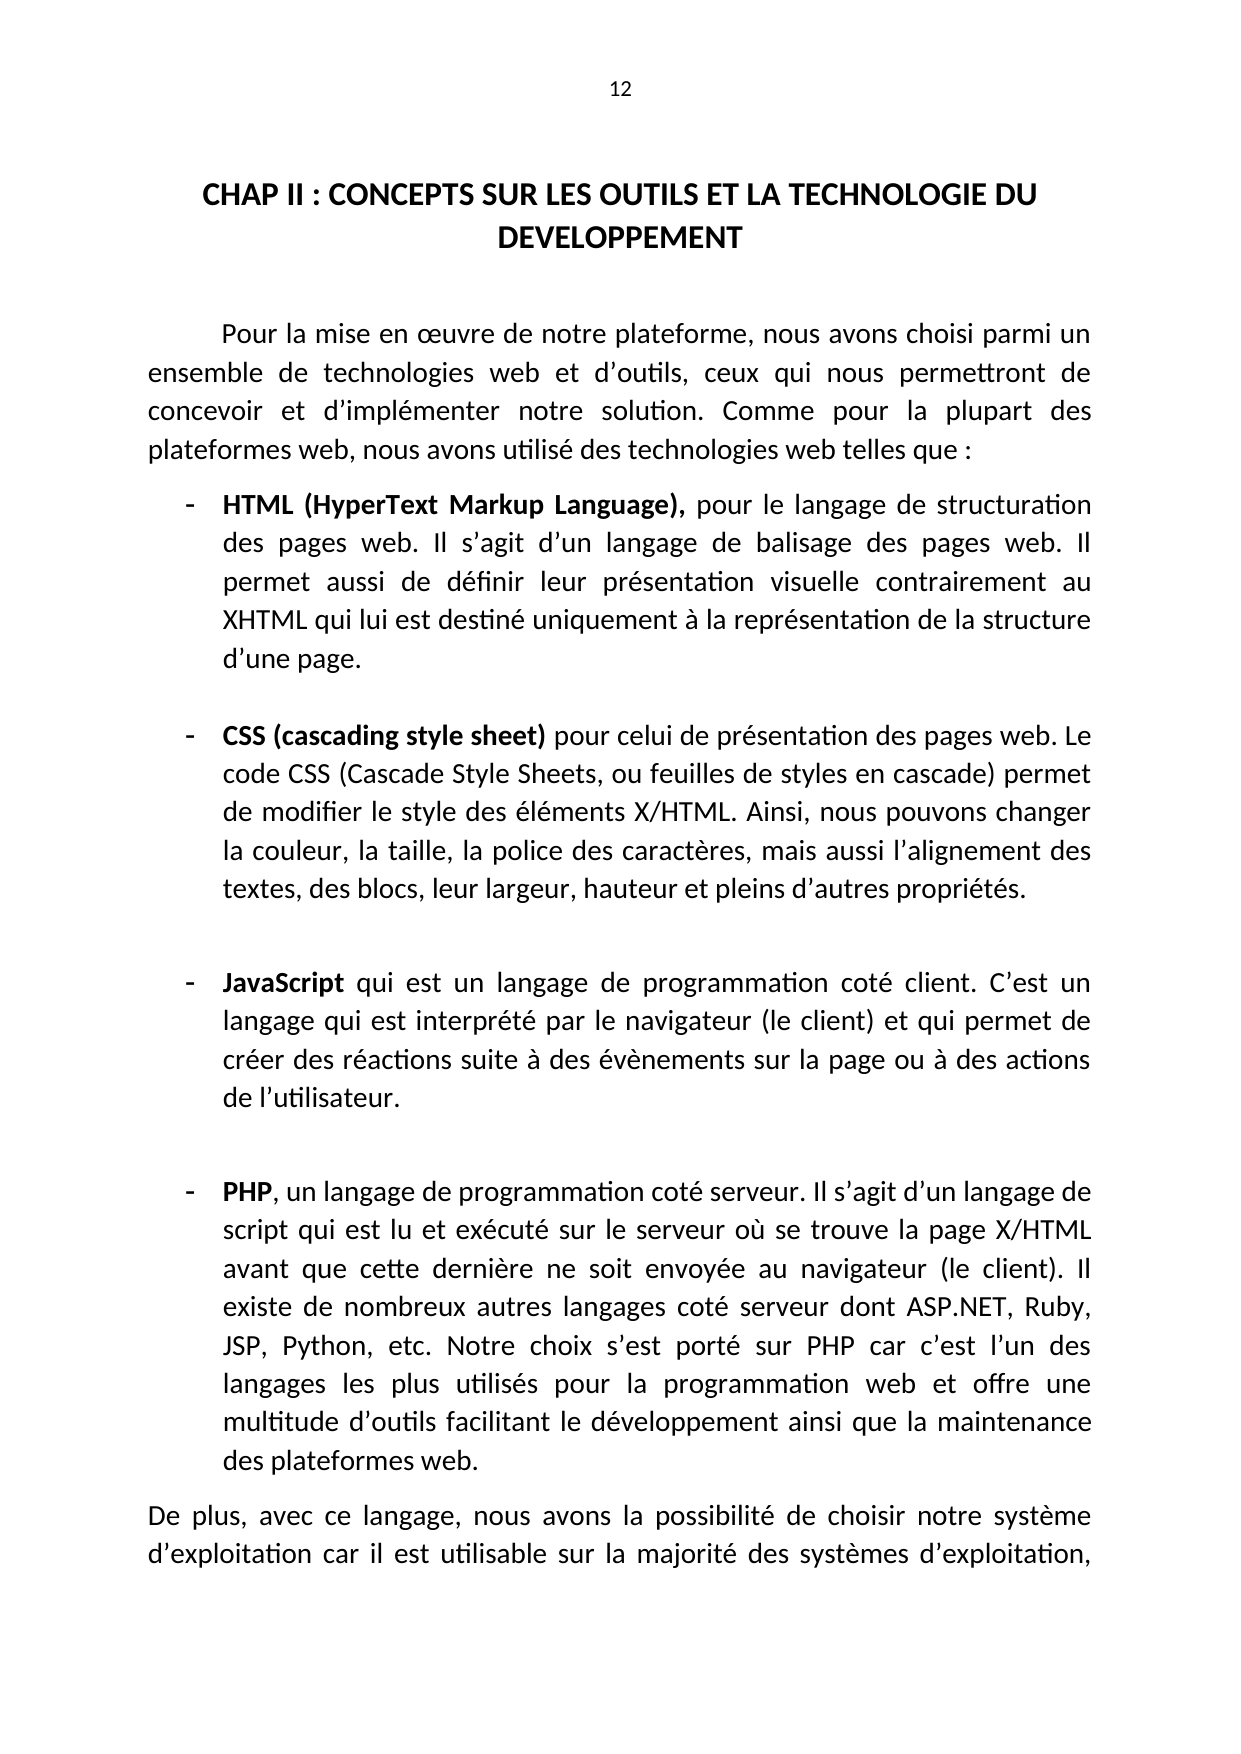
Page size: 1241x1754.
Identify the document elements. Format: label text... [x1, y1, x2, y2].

list JavaScript qui est un langage de programmation coté client. C’est un langage qui est interprété par le navigateur (le client) et qui permet de créer des réactions suite à des évènements sur la page ou à des actions de l’utilisateur. [185, 964, 1093, 1115]
list HTML (HyperText Markup Language), pour le langage de structuration des pages web. Il s’agit d’un langage de balisage des pages web. Il permet aussi de définir leur présentation visuelle contrairement au XHTML qui lui est destiné uniquement à la représentation de la structure d’une page. [185, 486, 1093, 675]
text Pour la mise en œuvre de notre plateforme, nous avons choisi parmi un ensemble de technologies web et d’outils, ceux qui nous permettront de concevoir et d’implémenter notre solution. Comme pour la plupart des plateformes web, nous avons utilisé des technologies web telles que : [148, 316, 1093, 467]
list PHP, un langage de programmation coté serveur. Il s’agit d’un langage de script qui est lu et exécuté sur le serveur où se trouve la page X/HTML avant que cette dernière ne soit envoyée au navigateur (le client). Il existe de nombreux autres langages coté serveur dont ASP.NET, Ruby, JSP, Python, etc. Notre choix s’est porté sur PHP car c’est l’un des langages les plus utilisés pour la programmation web et offre une multitude d’outils facilitant le développement ainsi que la maintenance des plateformes web. [185, 1173, 1093, 1477]
subtitle CHAP II : CONCEPTS SUR LES OUTILS ET LA TECHNOLOGIE DU DEVELOPPEMENT [148, 173, 1093, 257]
list CSS (cascading style sheet) pour celui de présentation des pages web. Le code CSS (Cascade Style Sheets, ou feuilles de styles en cascade) permet de modifier le style des éléments X/HTML. Ainsi, nous pouvons changer la couleur, la taille, la police des caractères, mais aussi l’alignement des textes, des blocs, leur largeur, hauteur et pleins d’autres propriétés. [185, 717, 1093, 906]
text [148, 1497, 1093, 1571]
